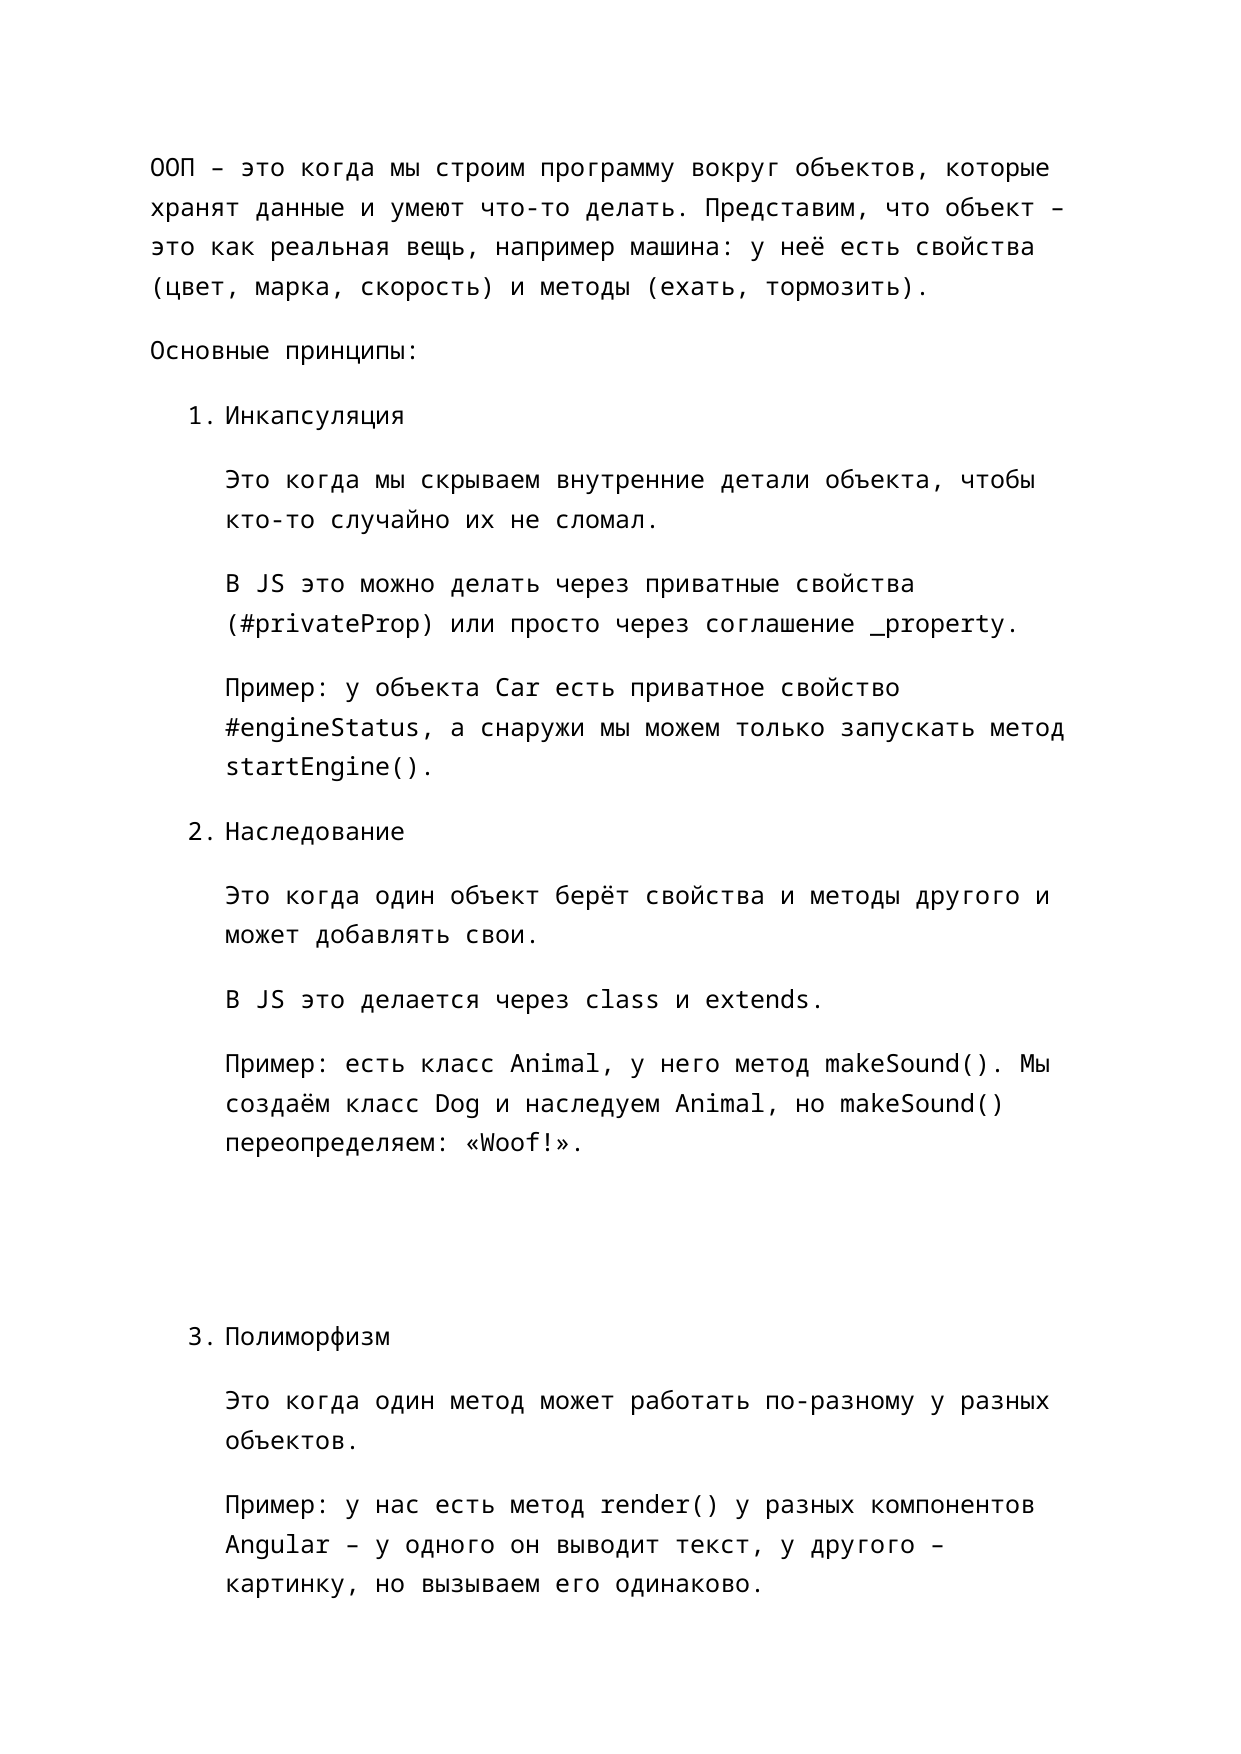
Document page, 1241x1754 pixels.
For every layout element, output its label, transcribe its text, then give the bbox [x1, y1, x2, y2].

text В JS это делается через class и extends. [225, 982, 1090, 1016]
list Полиморфизм [187, 1318, 1090, 1353]
text В JS это можно делать через приватные свойства (#privateProp) или просто через соглашение _property. [225, 566, 1090, 639]
list Инкапсуляция [187, 397, 1090, 431]
text ООП – это когда мы строим программу вокруг объектов, которые хранят данные и умеют что-то делать. Представим, что объект – это как реальная вещь, например машина: у неё есть свойства (цвет, марка, скорость) и методы (ехать, тормозить). [150, 150, 1090, 302]
text Основные принципы: [150, 333, 1090, 367]
text Это когда один объект берёт свойства и методы другого и может добавлять свои. [225, 878, 1090, 951]
text Пример: у нас есть метод render() у разных компонентов Angular – у одного он выводит текст, у другого – картинку, но вызываем его одинаково. [225, 1487, 1090, 1600]
list Наследование [187, 813, 1090, 847]
text Пример: у объекта Car есть приватное свойство #engineStatus, а снаружи мы можем только запускать метод startEngine(). [225, 670, 1090, 783]
text Это когда один метод может работать по-разному у разных объектов. [225, 1383, 1090, 1457]
text Это когда мы скрываем внутренние детали объекта, чтобы кто-то случайно их не сломал. [225, 462, 1090, 535]
text Пример: есть класс Animal, у него метод makeSound(). Мы создаём класс Dog и наследуем Animal, но makeSound() переопределяем: «Woof!». [225, 1046, 1090, 1159]
